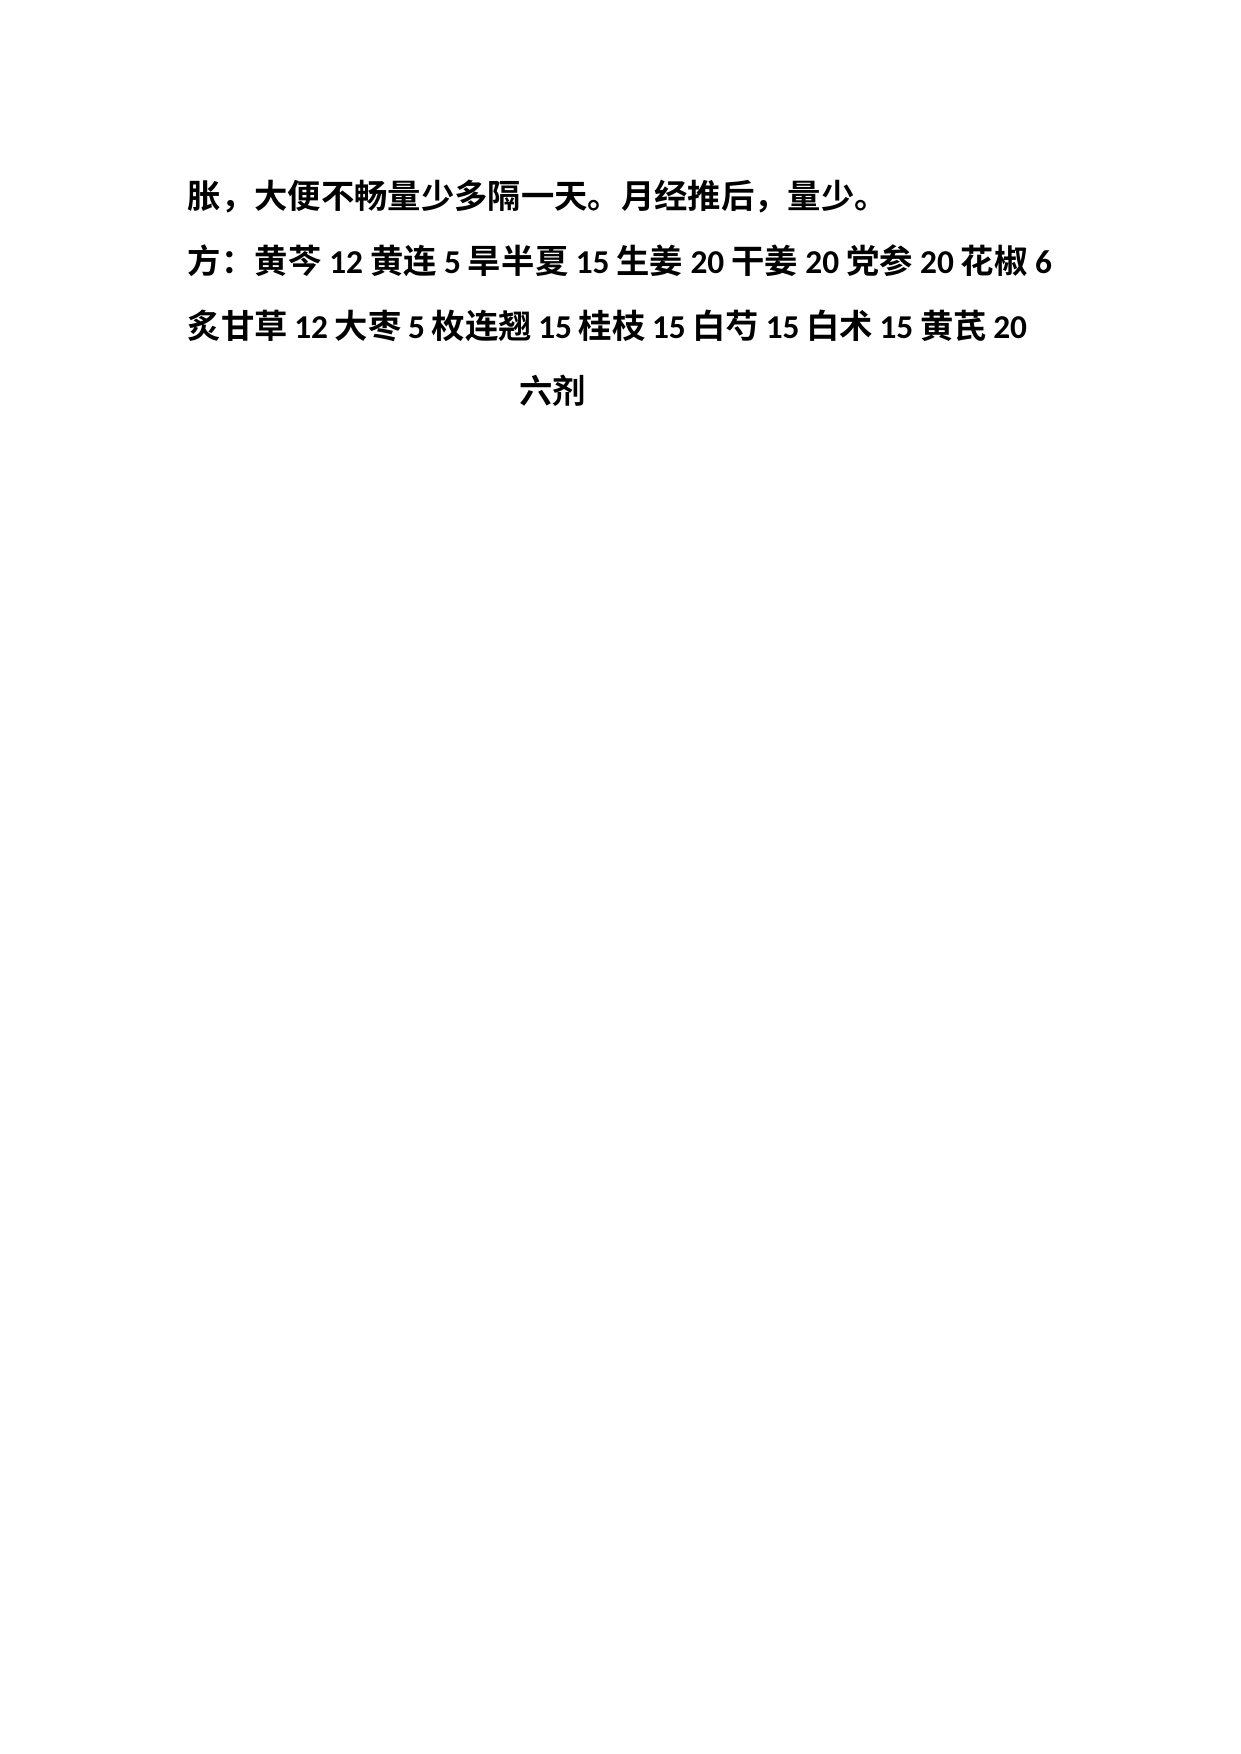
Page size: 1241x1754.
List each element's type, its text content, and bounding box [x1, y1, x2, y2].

text 方：黄芩12黄连5旱半夏15生姜20干姜20党参20花椒6炙甘草12大枣5枚连翘15桂枝15白芍15白术15黄芪20 [187, 227, 1053, 357]
text 六剂 [187, 357, 1053, 422]
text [187, 162, 1053, 227]
